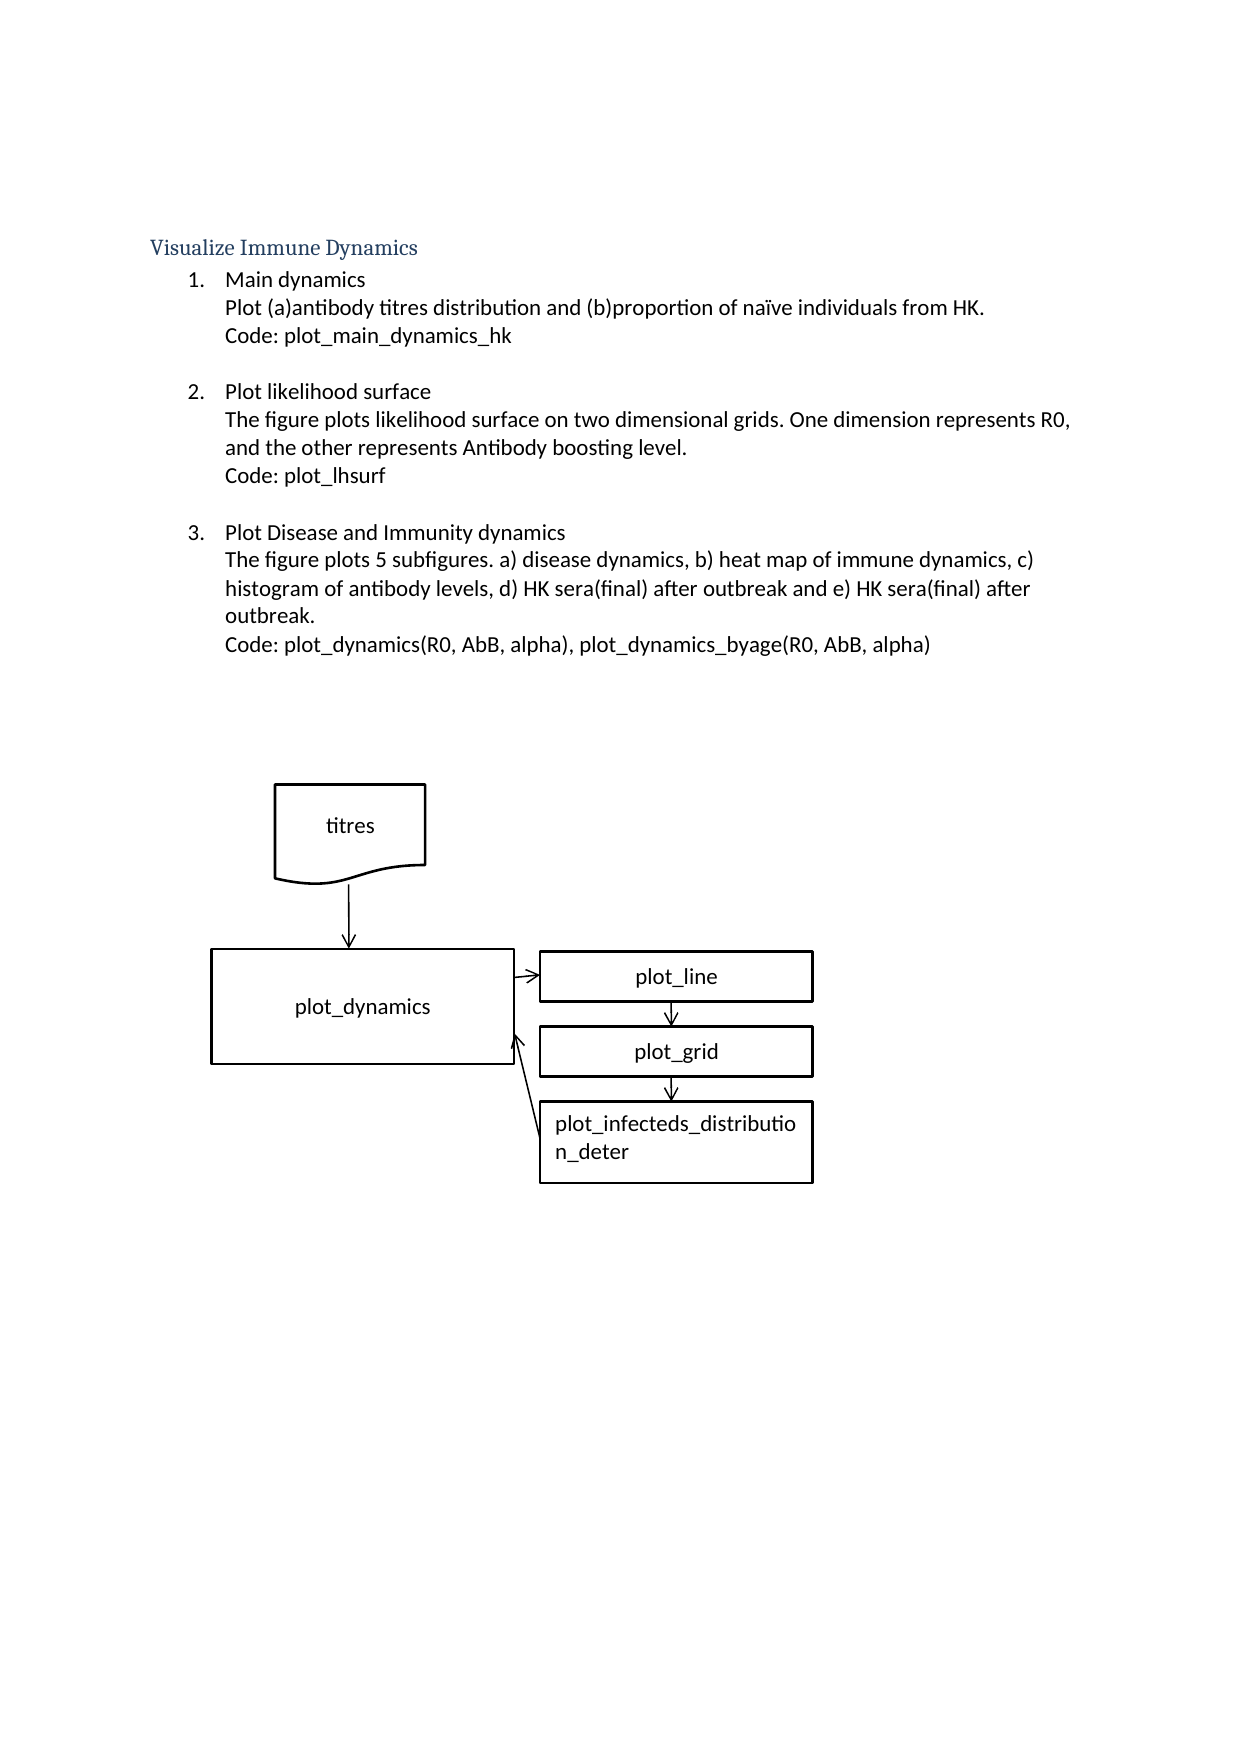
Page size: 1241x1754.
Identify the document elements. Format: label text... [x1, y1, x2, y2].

list Plot (a)antibody titres distribution and (b)proportion of naïve individuals from HK. [225, 293, 1090, 321]
list Code: plot_lhsurf [225, 462, 1090, 489]
list Code: plot_main_dynamics_hk [225, 321, 1090, 349]
list The figure plots 5 subfigures. a) disease dynamics, b) heat map of immune dynamics, c) histogram of antibody levels, d) HK sera(final) after outbreak and e) HK sera(final) after outbreak. [225, 546, 1090, 630]
list Plot Disease and Immunity dynamics [187, 518, 1090, 546]
list Main dynamics [187, 265, 1090, 293]
list Plot likelihood surface [187, 377, 1090, 406]
list Code: plot_dynamics(R0, AbB, alpha), plot_dynamics_byage(R0, AbB, alpha) [225, 630, 1090, 658]
subtitle Visualize Immune Dynamics [150, 235, 1090, 262]
list The figure plots likelihood surface on two dimensional grids. One dimension represents R0, and the other represents Antibody boosting level. [225, 406, 1090, 462]
